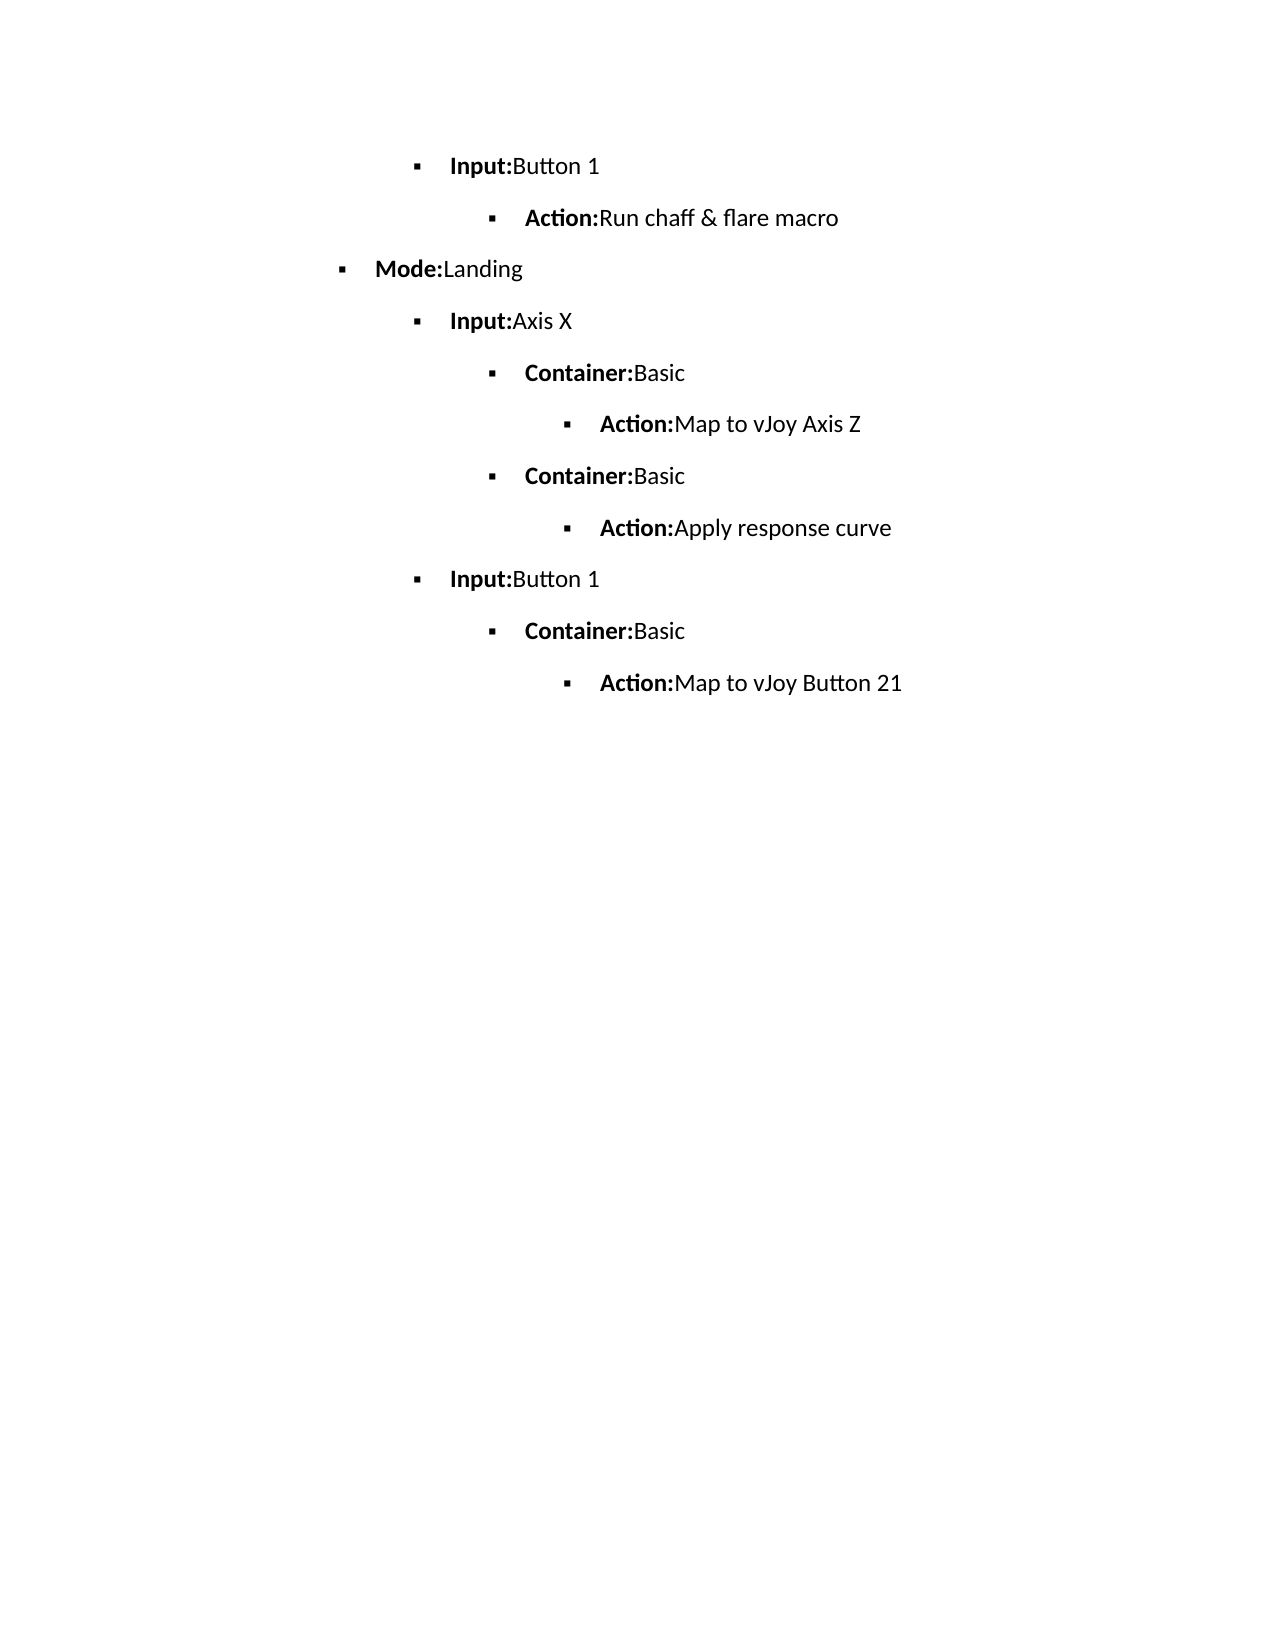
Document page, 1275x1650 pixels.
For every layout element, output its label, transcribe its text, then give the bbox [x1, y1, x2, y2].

list Input:Button 1 [412, 563, 1125, 594]
list Mode:Landing [337, 253, 1125, 284]
list Action:Map to vJoy Button 21 [562, 667, 1125, 697]
list Input:Button 1 [412, 150, 1125, 181]
list Input:Axis X [412, 305, 1125, 336]
list Action:Map to vJoy Axis Z [562, 408, 1125, 439]
list Container:Basic [487, 357, 1125, 387]
list Container:Basic [487, 615, 1125, 646]
list Action:Apply response curve [562, 512, 1125, 542]
list Action:Run chaff & flare macro [487, 202, 1125, 232]
list Container:Basic [487, 460, 1125, 491]
